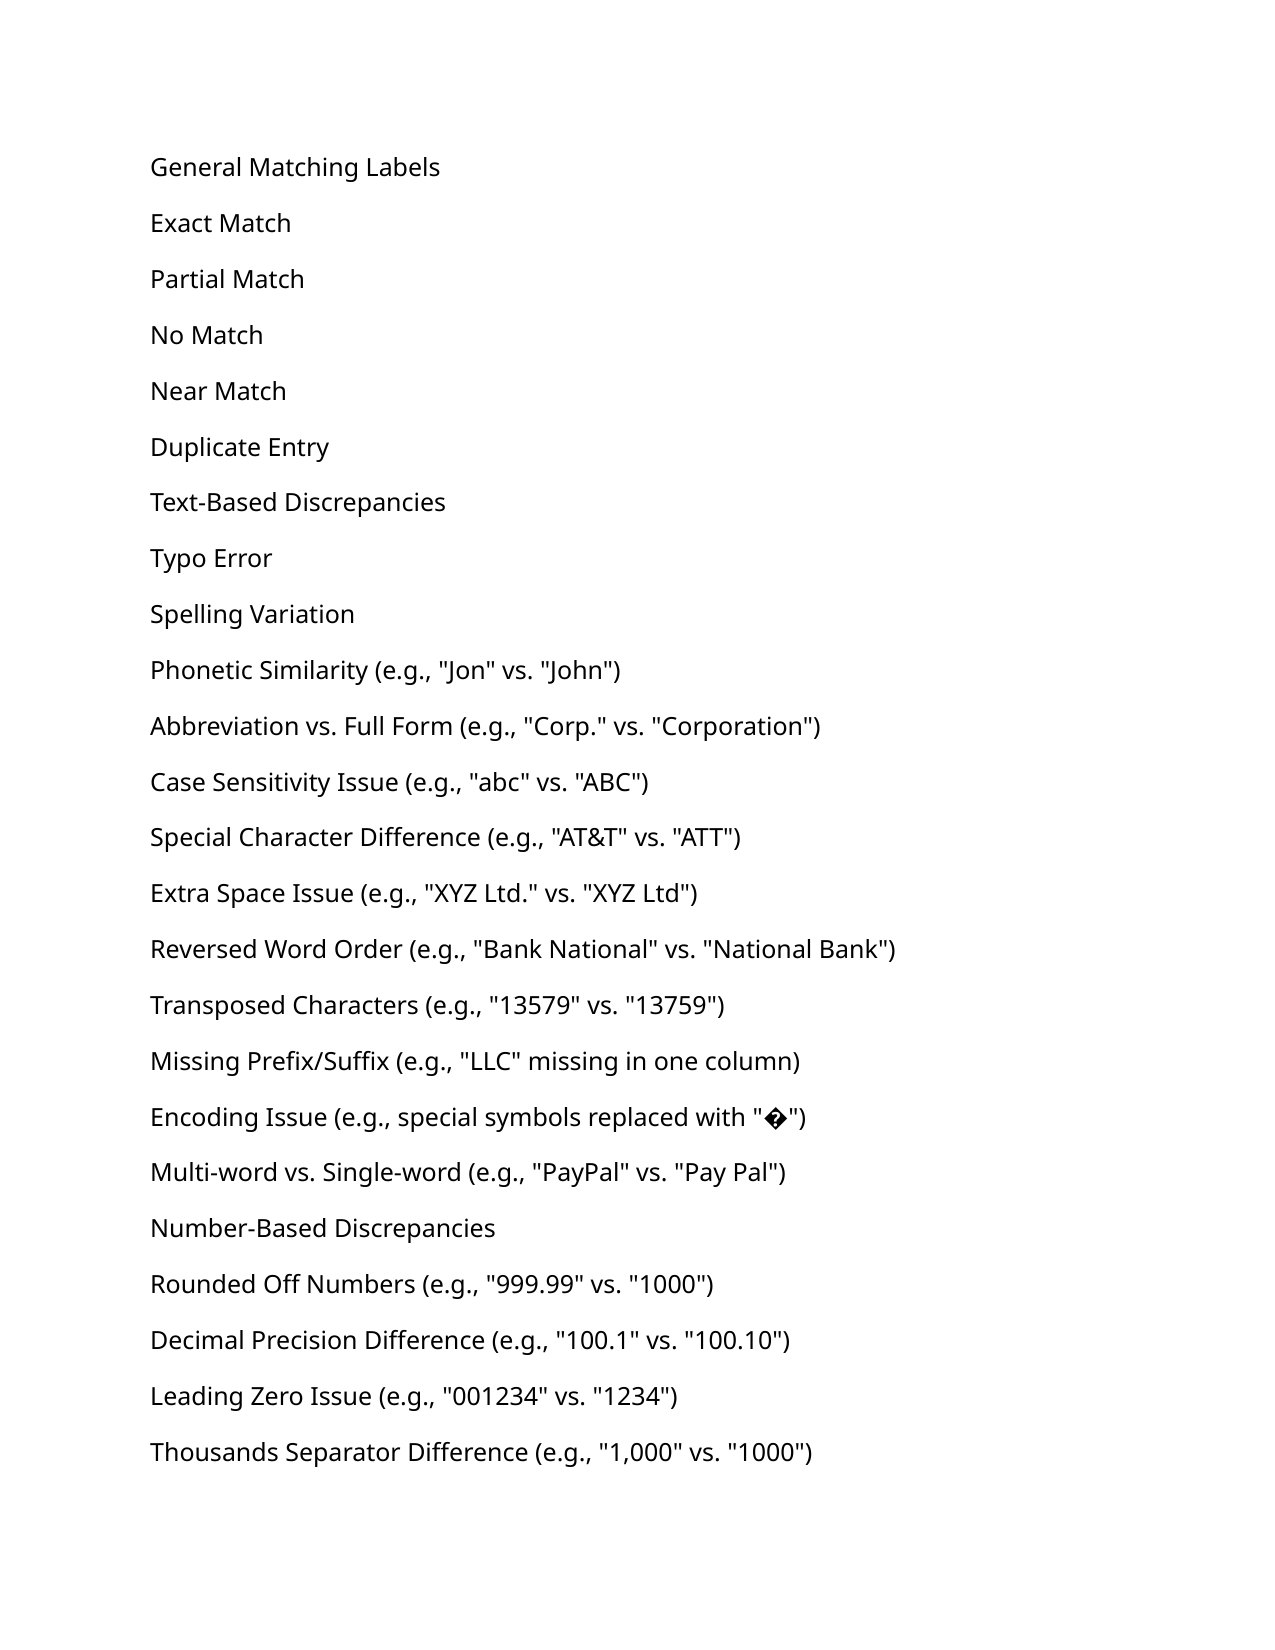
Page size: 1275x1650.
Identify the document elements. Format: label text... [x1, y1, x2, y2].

text Extra Space Issue (e.g., "XYZ Ltd." vs. "XYZ Ltd") [150, 876, 1125, 910]
text No Match [150, 317, 1125, 352]
text Spelling Variation [150, 597, 1125, 631]
text Abbreviation vs. Full Form (e.g., "Corp." vs. "Corporation") [150, 708, 1125, 742]
text Transposed Characters (e.g., "13579" vs. "13759") [150, 987, 1125, 1022]
text Text-Based Discrepancies [150, 485, 1125, 519]
text Partial Match [150, 262, 1125, 296]
text Number-Based Discrepancies [150, 1211, 1125, 1245]
text Typo Error [150, 541, 1125, 575]
text Phonetic Similarity (e.g., "Jon" vs. "John") [150, 652, 1125, 687]
text Near Match [150, 373, 1125, 407]
text Special Character Difference (e.g., "AT&T" vs. "ATT") [150, 820, 1125, 854]
text Duplicate Entry [150, 429, 1125, 463]
text Leading Zero Issue (e.g., "001234" vs. "1234") [150, 1378, 1125, 1412]
text Case Sensitivity Issue (e.g., "abc" vs. "ABC") [150, 764, 1125, 798]
text Multi-word vs. Single-word (e.g., "PayPal" vs. "Pay Pal") [150, 1155, 1125, 1189]
text Encoding Issue (e.g., special symbols replaced with "�") [150, 1099, 1125, 1133]
text Rounded Off Numbers (e.g., "999.99" vs. "1000") [150, 1267, 1125, 1301]
text Decimal Precision Difference (e.g., "100.1" vs. "100.10") [150, 1322, 1125, 1357]
text General Matching Labels [150, 150, 1125, 184]
text Missing Prefix/Suffix (e.g., "LLC" missing in one column) [150, 1043, 1125, 1077]
text Exact Match [150, 206, 1125, 240]
text Reversed Word Order (e.g., "Bank National" vs. "National Bank") [150, 932, 1125, 966]
text Thousands Separator Difference (e.g., "1,000" vs. "1000") [150, 1434, 1125, 1468]
